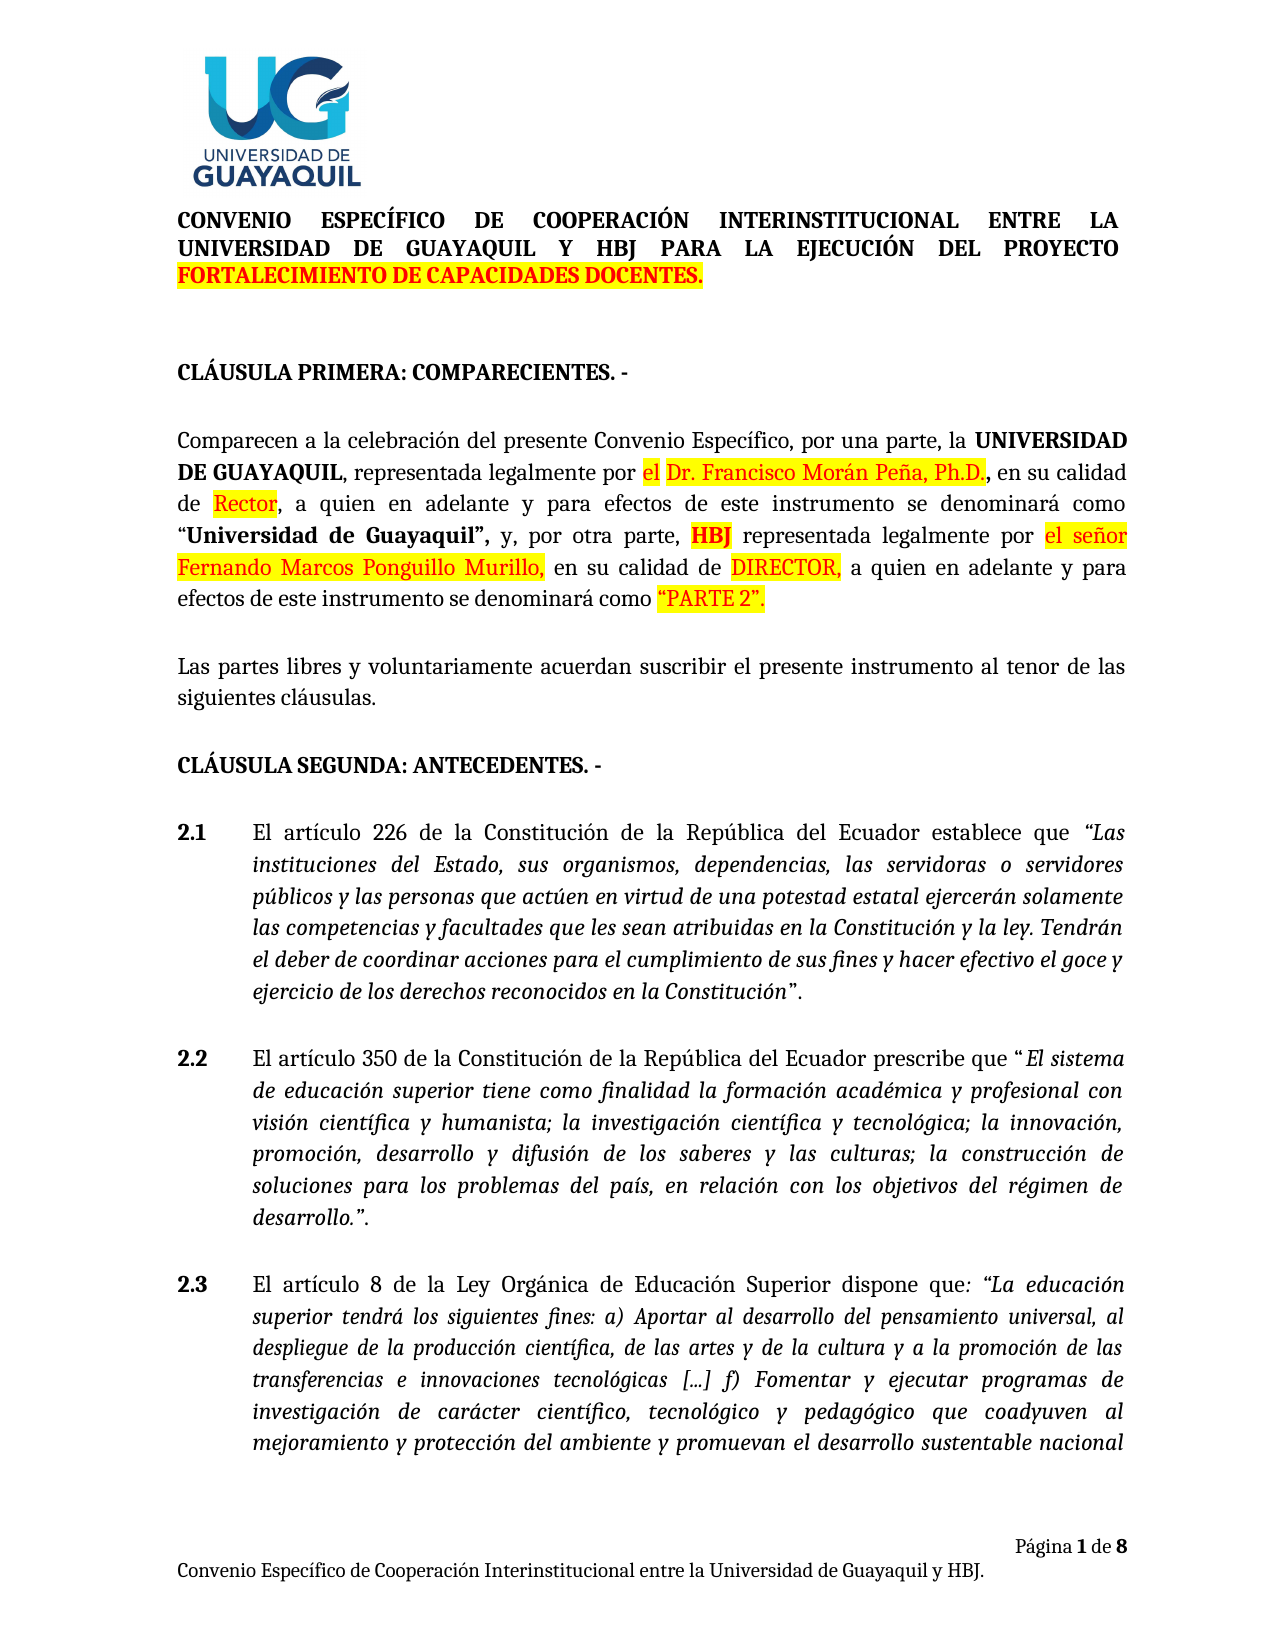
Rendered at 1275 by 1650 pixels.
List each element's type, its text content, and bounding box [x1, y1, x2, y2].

text Las partes libres y voluntariamente acuerdan suscribir el presente instrumento al tenor de las siguientes cláusulas. [177, 652, 1127, 712]
text CLÁUSULA SEGUNDA: ANTECEDENTES. - [177, 752, 1127, 779]
text Comparecen a la celebración del presente Convenio Específico, por una parte, la UNIVERSIDAD DE GUAYAQUIL, representada legalmente por el Dr. Francisco Morán Peña, Ph.D., en su calidad de Rector, a quien en adelante y para efectos de este instrumento se denominará como “Universidad de Guayaquil”, y, por otra parte, HBJ representada legalmente por el señor Fernando Marcos Ponguillo Murillo, en su calidad de DIRECTOR, a quien en adelante y para efectos de este instrumento se denominará como “PARTE 2”. [177, 427, 1127, 613]
picture [182, 48, 368, 198]
list El artículo 226 de la Constitución de la República del Ecuador establece que “Las instituciones del Estado, sus organismos, dependencias, las servidoras o servidores públicos y las personas que actúen en virtud de una potestad estatal ejercerán solamente las competencias y facultades que les sean atribuidas en la Constitución y la ley. Tendrán el deber de coordinar acciones para el cumplimiento de sus fines y hacer efectivo el goce y ejercicio de los derechos reconocidos en la Constitución”. [177, 819, 1127, 1005]
text CONVENIO ESPECÍFICO DE COOPERACIÓN INTERINSTITUCIONAL ENTRE LA UNIVERSIDAD DE GUAYAQUIL Y HBJ PARA LA EJECUCIÓN DEL PROYECTO FORTALECIMIENTO DE CAPACIDADES DOCENTES. [177, 207, 1119, 289]
list El artículo 350 de la Constitución de la República del Ecuador prescribe que “El sistema de educación superior tiene como finalidad la formación académica y profesional con visión científica y humanista; la investigación científica y tecnológica; la innovación, promoción, desarrollo y difusión de los saberes y las culturas; la construcción de soluciones para los problemas del país, en relación con los objetivos del régimen de desarrollo.”. [177, 1045, 1127, 1231]
text CLÁUSULA PRIMERA: COMPARECIENTES. - [177, 359, 1127, 387]
